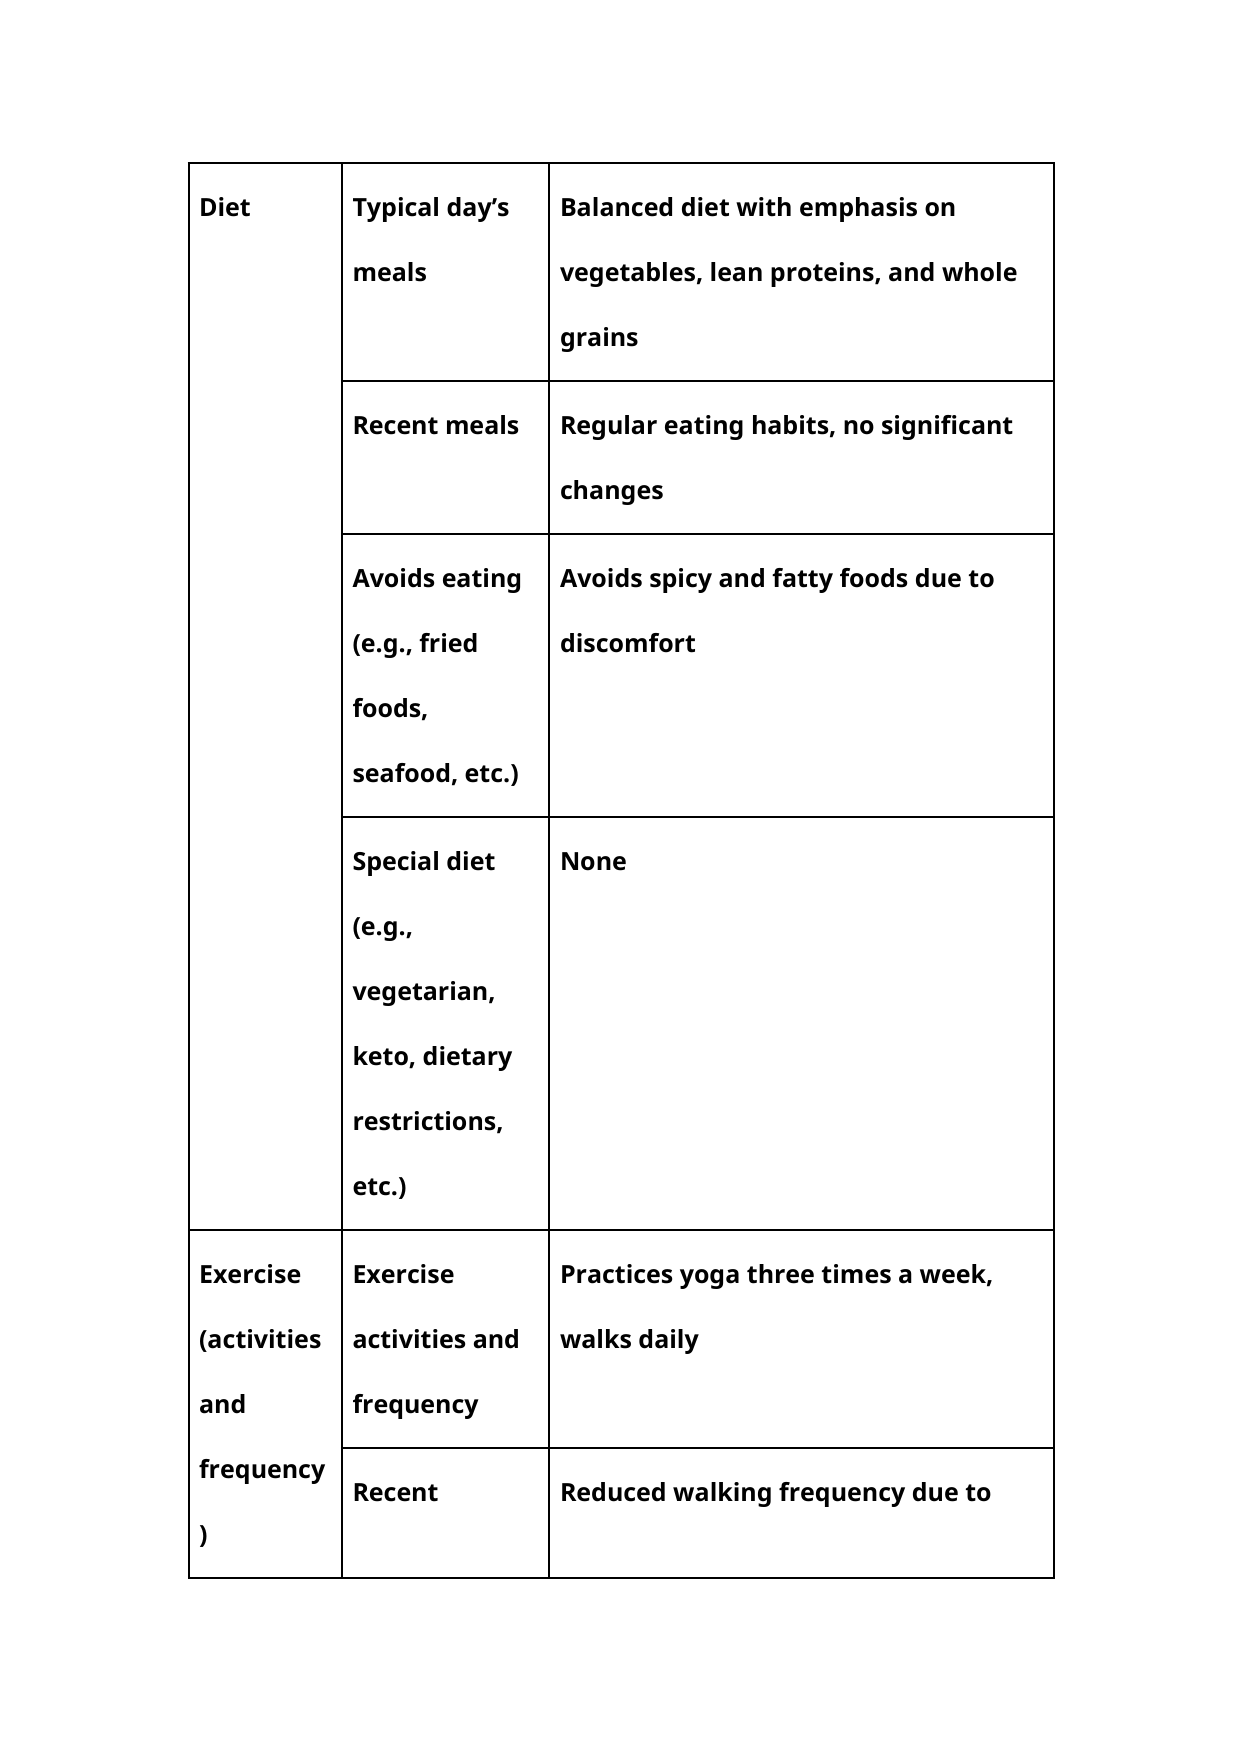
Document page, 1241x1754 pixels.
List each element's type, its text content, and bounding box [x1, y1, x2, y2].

table_cell Avoids spicy and fatty foods due to discomfort [550, 535, 1053, 816]
table_cell Special diet (e.g., vegetarian, keto, dietary restrictions, etc.) [343, 818, 548, 1229]
table_cell Typical day’s meals [343, 164, 548, 380]
table_cell Regular eating habits, no significant changes [550, 382, 1053, 533]
table_cell None [550, 818, 1053, 1229]
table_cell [550, 1449, 1053, 1577]
table_cell Balanced diet with emphasis on vegetables, lean proteins, and whole grains [550, 164, 1053, 380]
table_cell Avoids eating (e.g., fried foods, seafood, etc.) [343, 535, 548, 816]
table_cell Exercise activities and frequency [343, 1231, 548, 1447]
table_cell Recent meals [343, 382, 548, 533]
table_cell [343, 1449, 548, 1577]
table_cell Diet [190, 164, 341, 1229]
table_cell Practices yoga three times a week, walks daily [550, 1231, 1053, 1447]
table_cell Exercise (activities and frequency) [190, 1231, 341, 1577]
